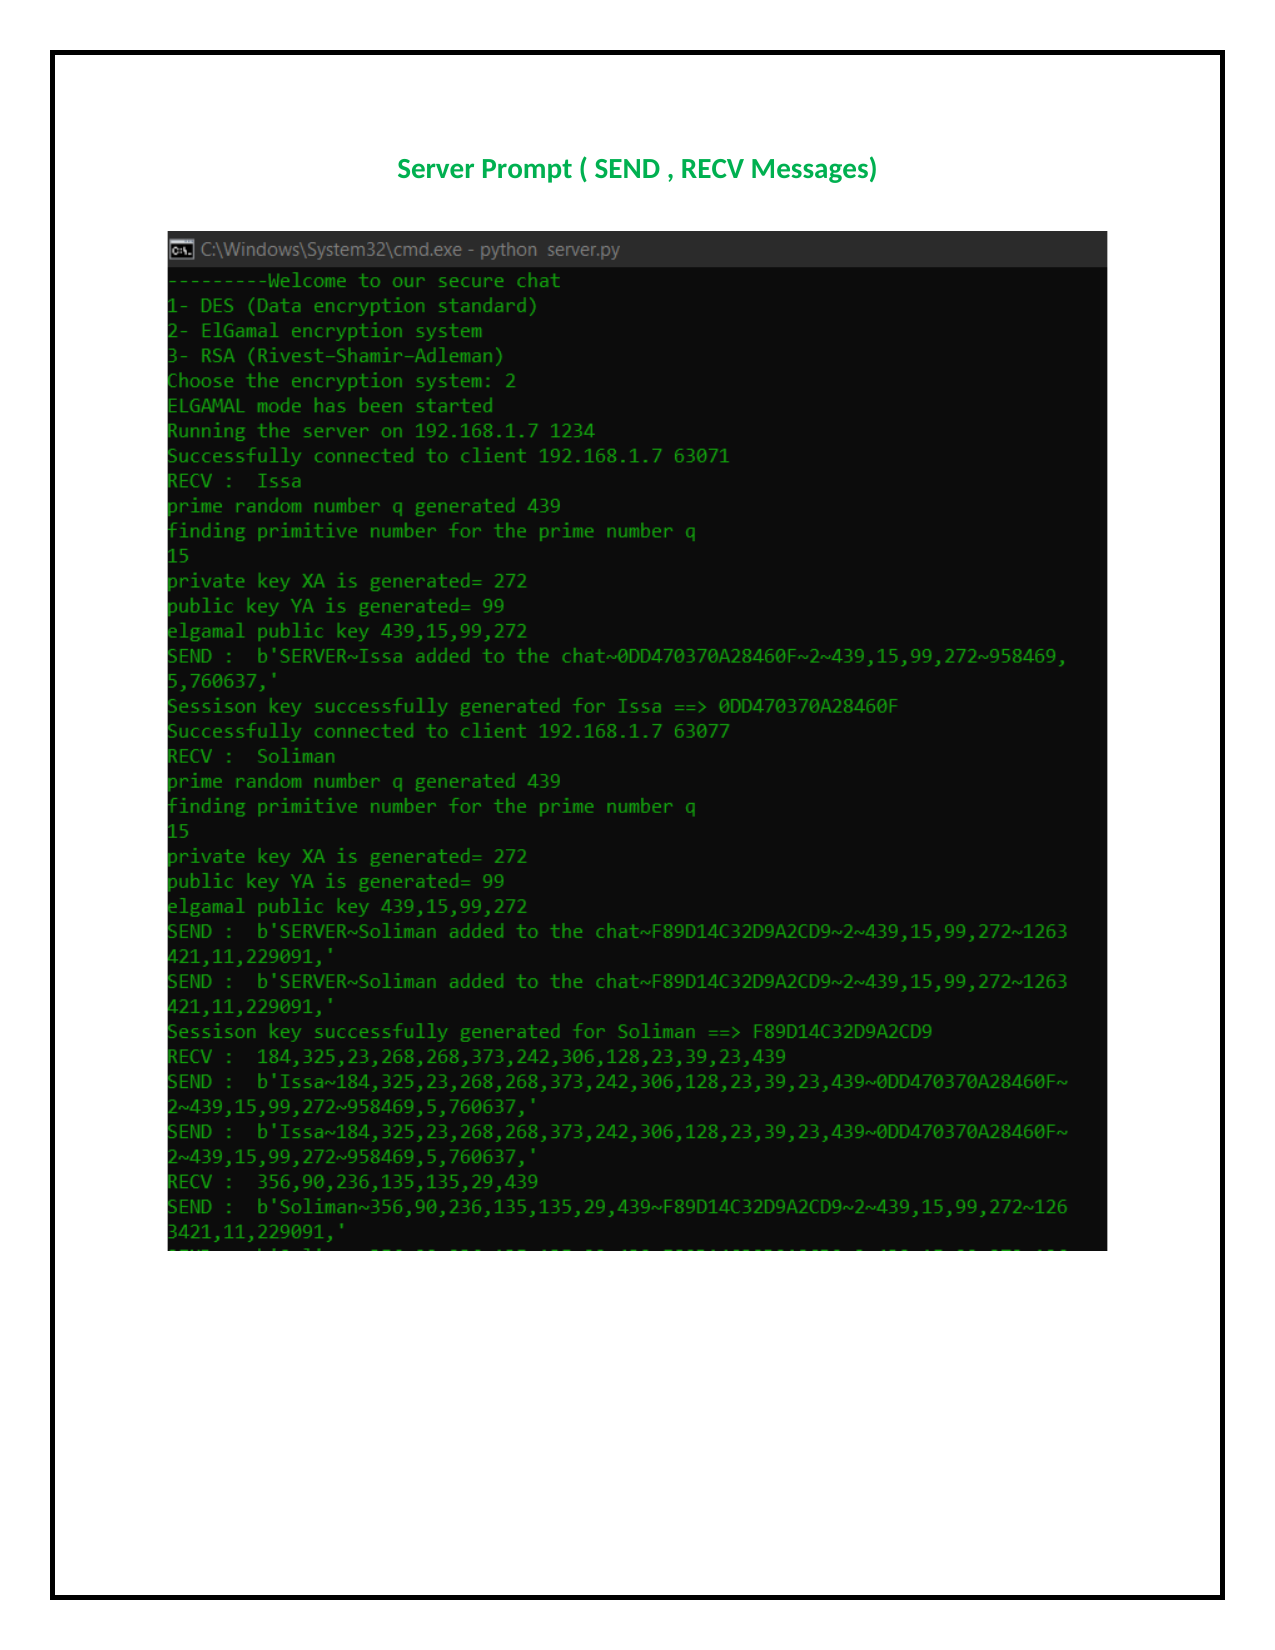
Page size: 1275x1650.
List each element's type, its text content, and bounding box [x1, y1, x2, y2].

picture [167, 231, 1108, 1251]
text Server Prompt ( SEND , RECV Messages) [150, 150, 1125, 186]
